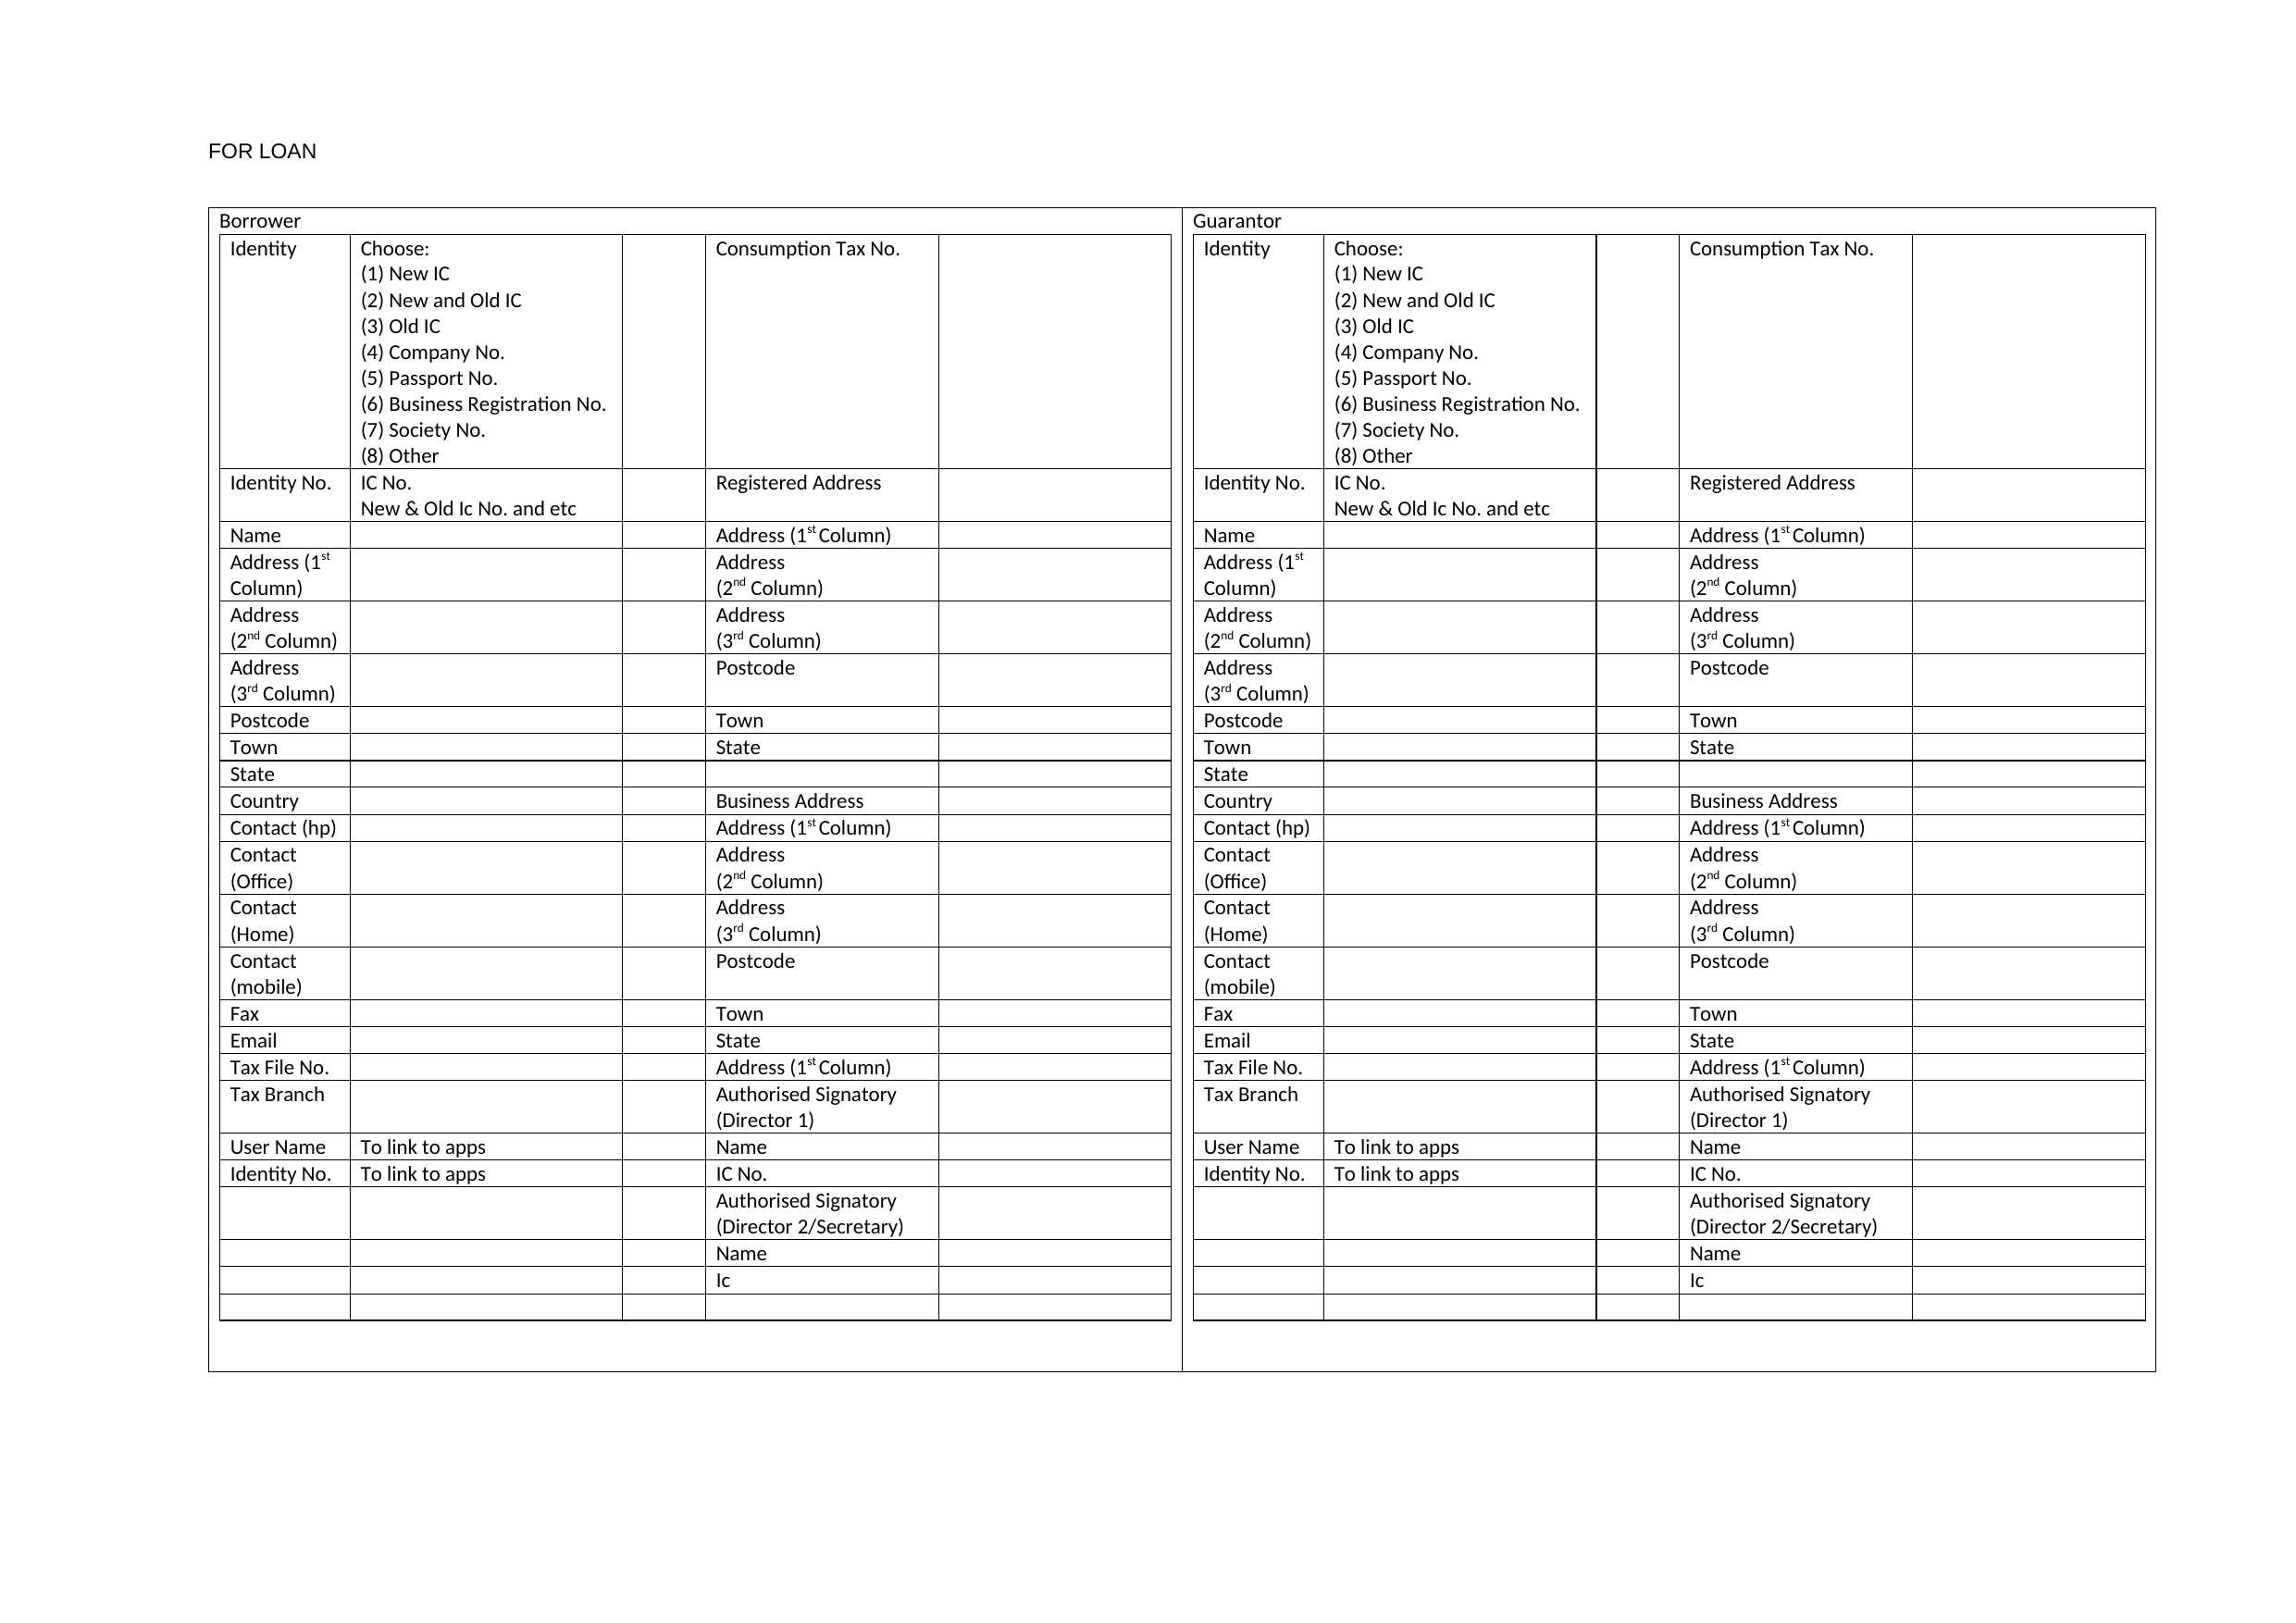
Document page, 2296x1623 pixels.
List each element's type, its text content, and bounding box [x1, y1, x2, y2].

list FOR LOAN [208, 139, 2156, 163]
table_header Borrower [209, 208, 1182, 1371]
table_header Guarantor [1183, 208, 2155, 1371]
